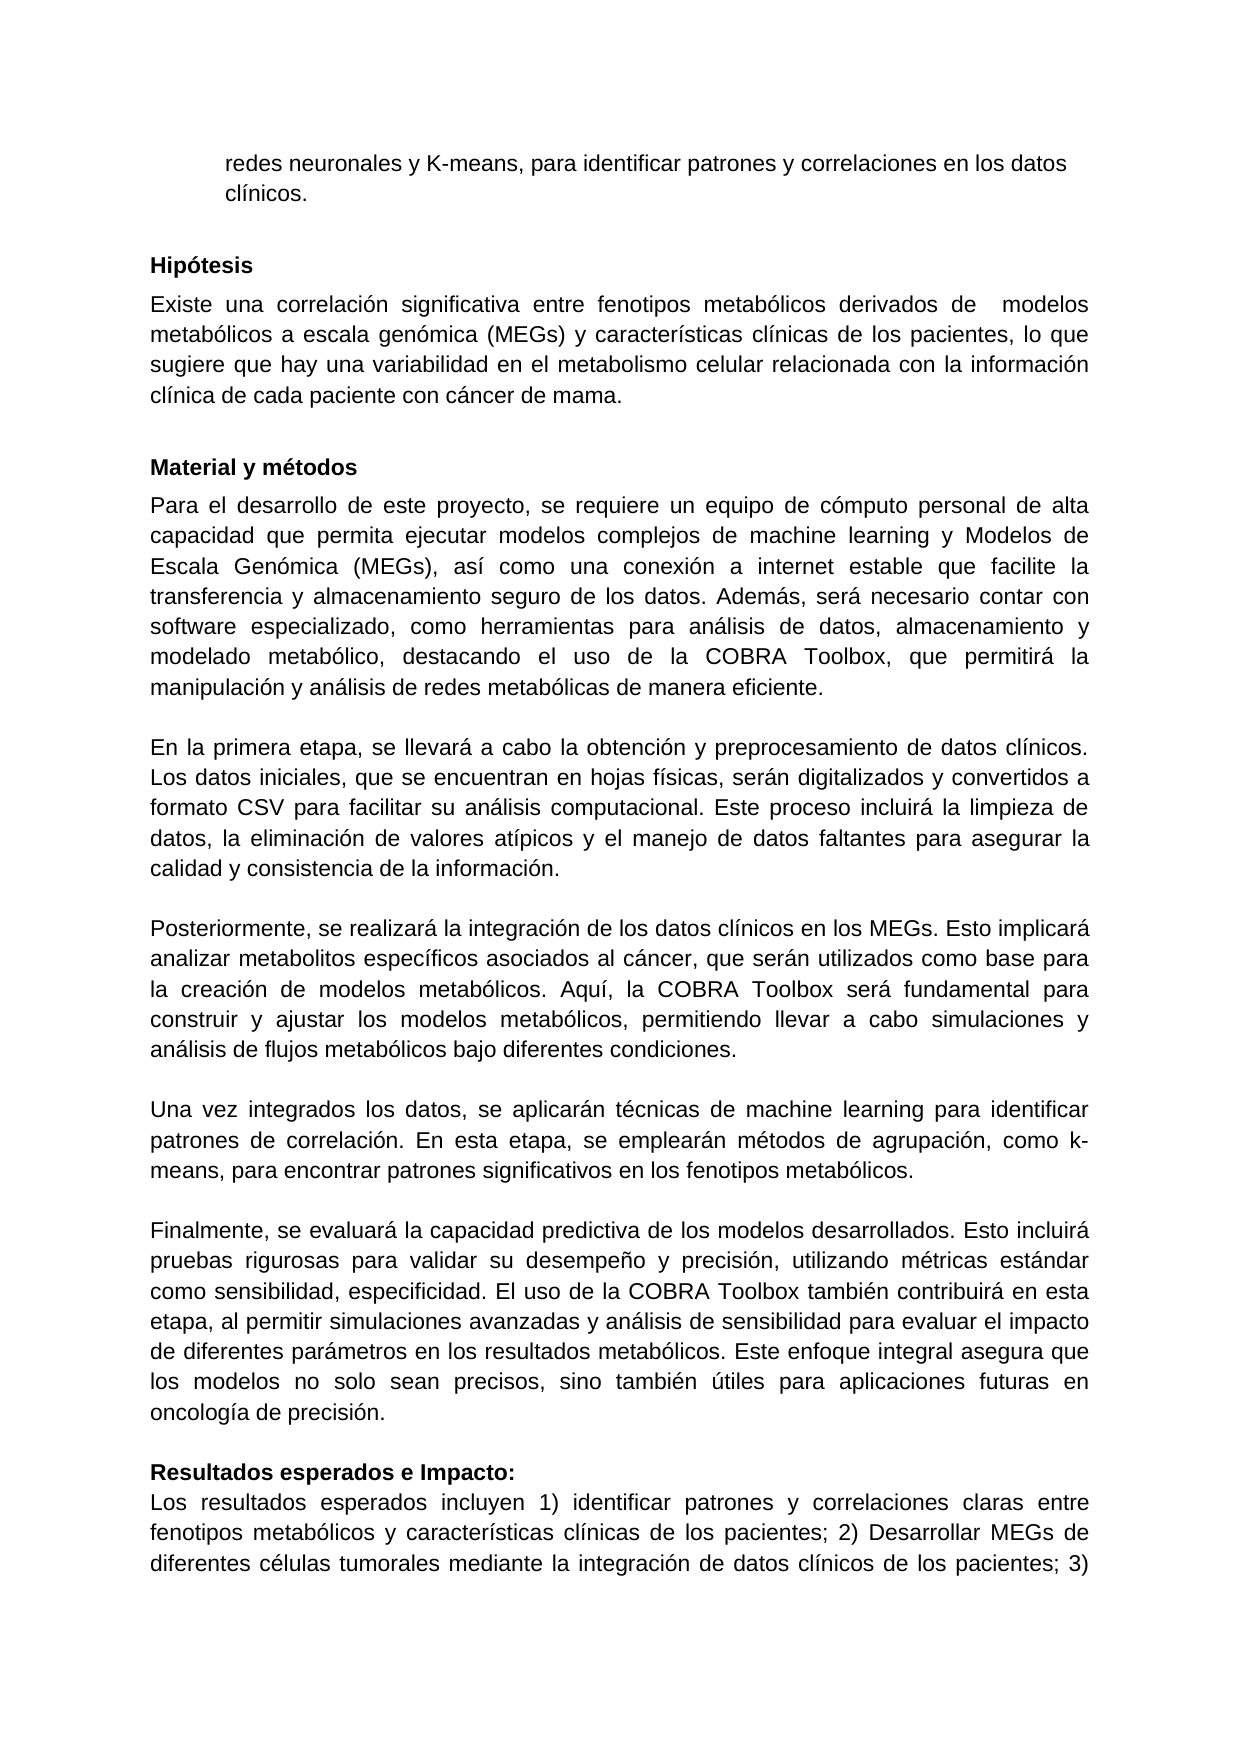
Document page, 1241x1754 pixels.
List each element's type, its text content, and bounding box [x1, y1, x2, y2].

subtitle Hipótesis [150, 252, 1090, 278]
text En la primera etapa, se llevará a cabo la obtención y preprocesamiento de datos clínicos. Los datos iniciales, que se encuentran en hojas físicas, serán digitalizados y convertidos a formato CSV para facilitar su análisis computacional. Este proceso incluirá la limpieza de datos, la eliminación de valores atípicos y el manejo de datos faltantes para asegurar la calidad y consistencia de la información. [150, 734, 1090, 881]
text Una vez integrados los datos, se aplicarán técnicas de machine learning para identificar patrones de correlación. En esta etapa, se emplearán métodos de agrupación, como k-means, para encontrar patrones significativos en los fenotipos metabólicos. [150, 1096, 1090, 1183]
text Para el desarrollo de este proyecto, se requiere un equipo de cómputo personal de alta capacidad que permita ejecutar modelos complejos de machine learning y Modelos de Escala Genómica (MEGs), así como una conexión a internet estable que facilite la transferencia y almacenamiento seguro de los datos. Además, será necesario contar con software especializado, como herramientas para análisis de datos, almacenamiento y modelado metabólico, destacando el uso de la COBRA Toolbox, que permitirá la manipulación y análisis de redes metabólicas de manera eficiente. [150, 492, 1090, 700]
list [187, 150, 1090, 207]
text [150, 1489, 1090, 1576]
text Resultados esperados e Impacto: [150, 1459, 1090, 1485]
text Posteriormente, se realizará la integración de los datos clínicos en los MEGs. Esto implicará analizar metabolitos específicos asociados al cáncer, que serán utilizados como base para la creación de modelos metabólicos. Aquí, la COBRA Toolbox será fundamental para construir y ajustar los modelos metabólicos, permitiendo llevar a cabo simulaciones y análisis de flujos metabólicos bajo diferentes condiciones. [150, 915, 1090, 1062]
text Finalmente, se evaluará la capacidad predictiva de los modelos desarrollados. Esto incluirá pruebas rigurosas para validar su desempeño y precisión, utilizando métricas estándar como sensibilidad, especificidad. El uso de la COBRA Toolbox también contribuirá en esta etapa, al permitir simulaciones avanzadas y análisis de sensibilidad para evaluar el impacto de diferentes parámetros en los resultados metabólicos. Este enfoque integral asegura que los modelos no solo sean precisos, sino también útiles para aplicaciones futuras en oncología de precisión. [150, 1217, 1090, 1425]
text Existe una correlación significativa entre fenotipos metabólicos derivados de modelos metabólicos a escala genómica (MEGs) y características clínicas de los pacientes, lo que sugiere que hay una variabilidad en el metabolismo celular relacionada con la información clínica de cada paciente con cáncer de mama. [150, 291, 1090, 408]
subtitle Material y métodos [150, 453, 1090, 480]
